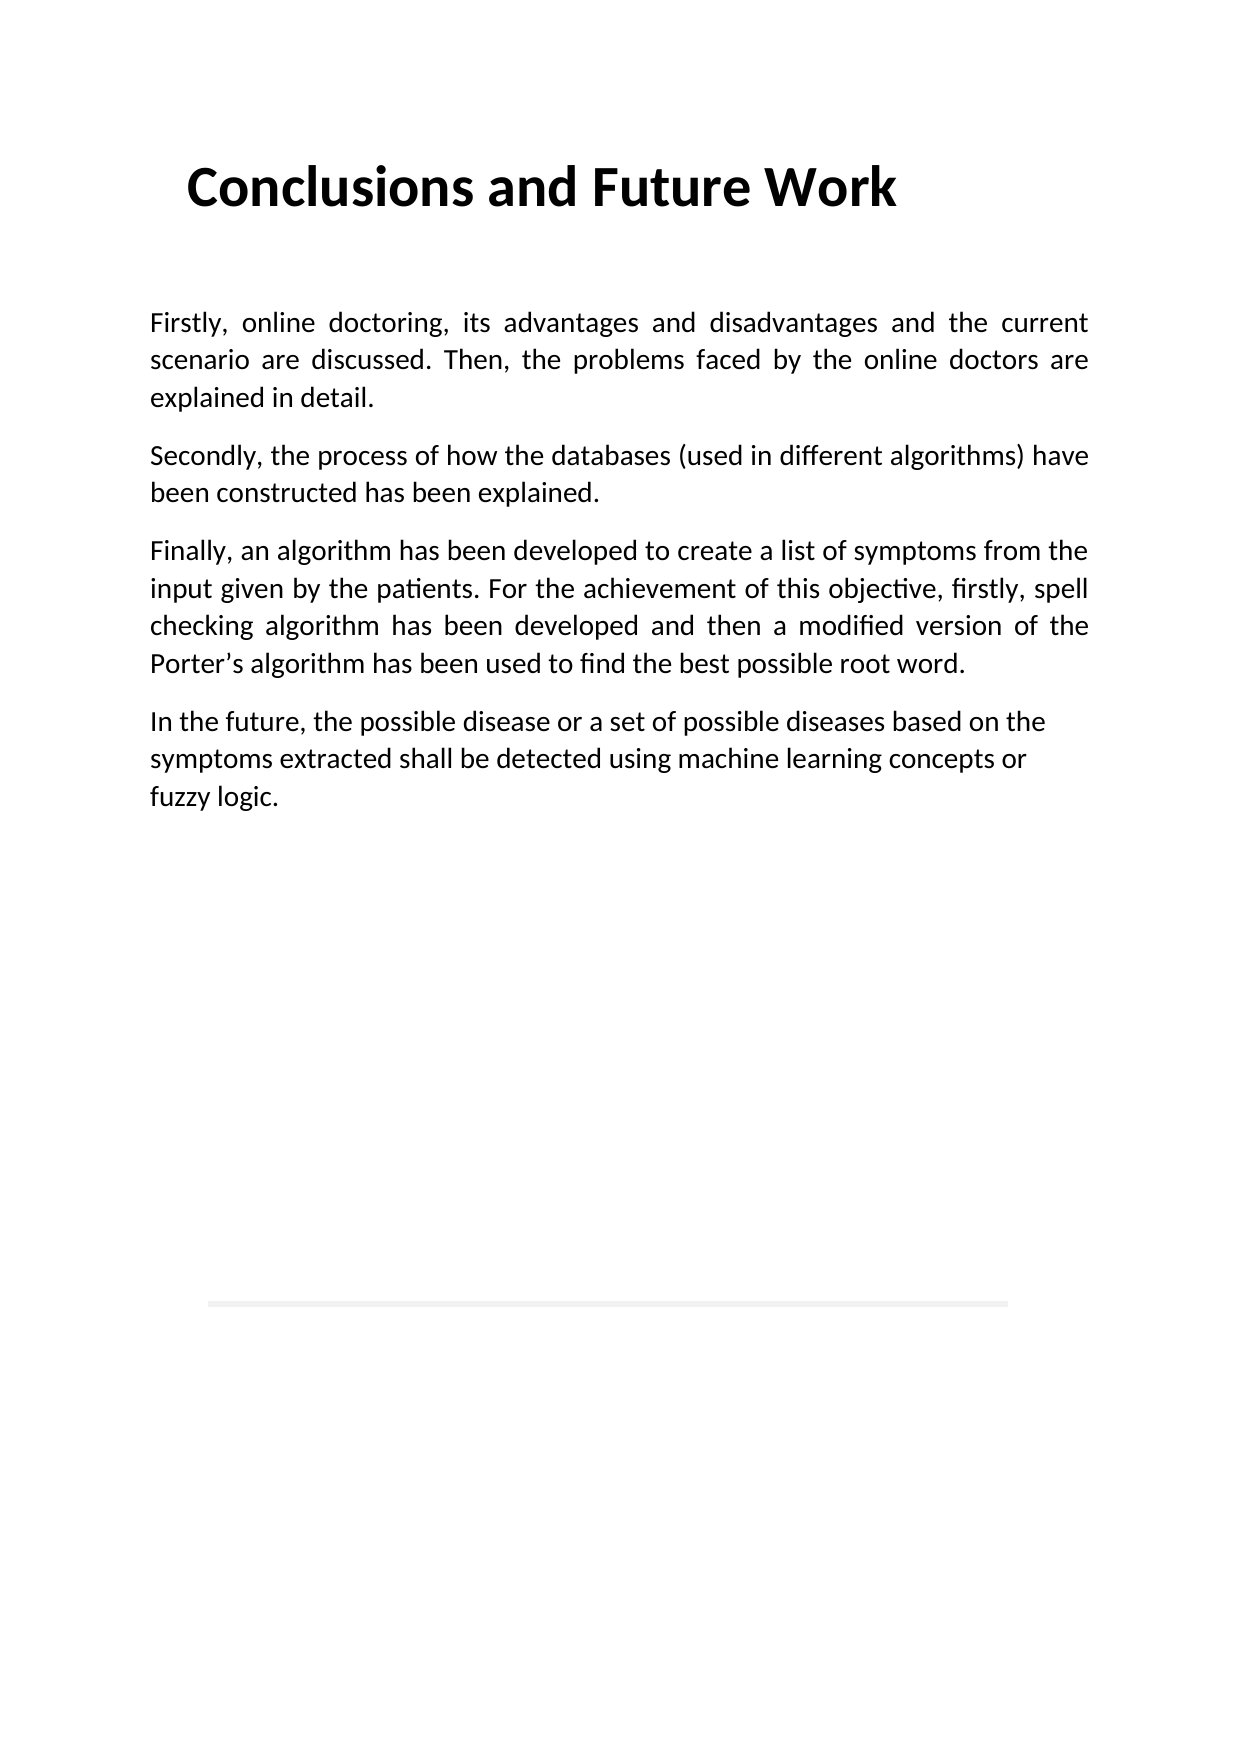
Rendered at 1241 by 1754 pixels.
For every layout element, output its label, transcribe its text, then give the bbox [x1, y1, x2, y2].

text Finally, an algorithm has been developed to create a list of symptoms from the input given by the patients. For the achievement of this objective, firstly, spell checking algorithm has been developed and then a modified version of the Porter’s algorithm has been used to find the best possible root word. [150, 532, 1090, 680]
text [187, 150, 1090, 221]
text Firstly, online doctoring, its advantages and disadvantages and the current scenario are discussed. Then, the problems faced by the online doctors are explained in detail. [150, 304, 1090, 414]
text Secondly, the process of how the databases (used in different algorithms) have been constructed has been explained. [150, 437, 1090, 510]
text In the future, the possible disease or a set of possible diseases based on the symptoms extracted shall be detected using machine learning concepts or fuzzy logic. [150, 703, 1090, 813]
